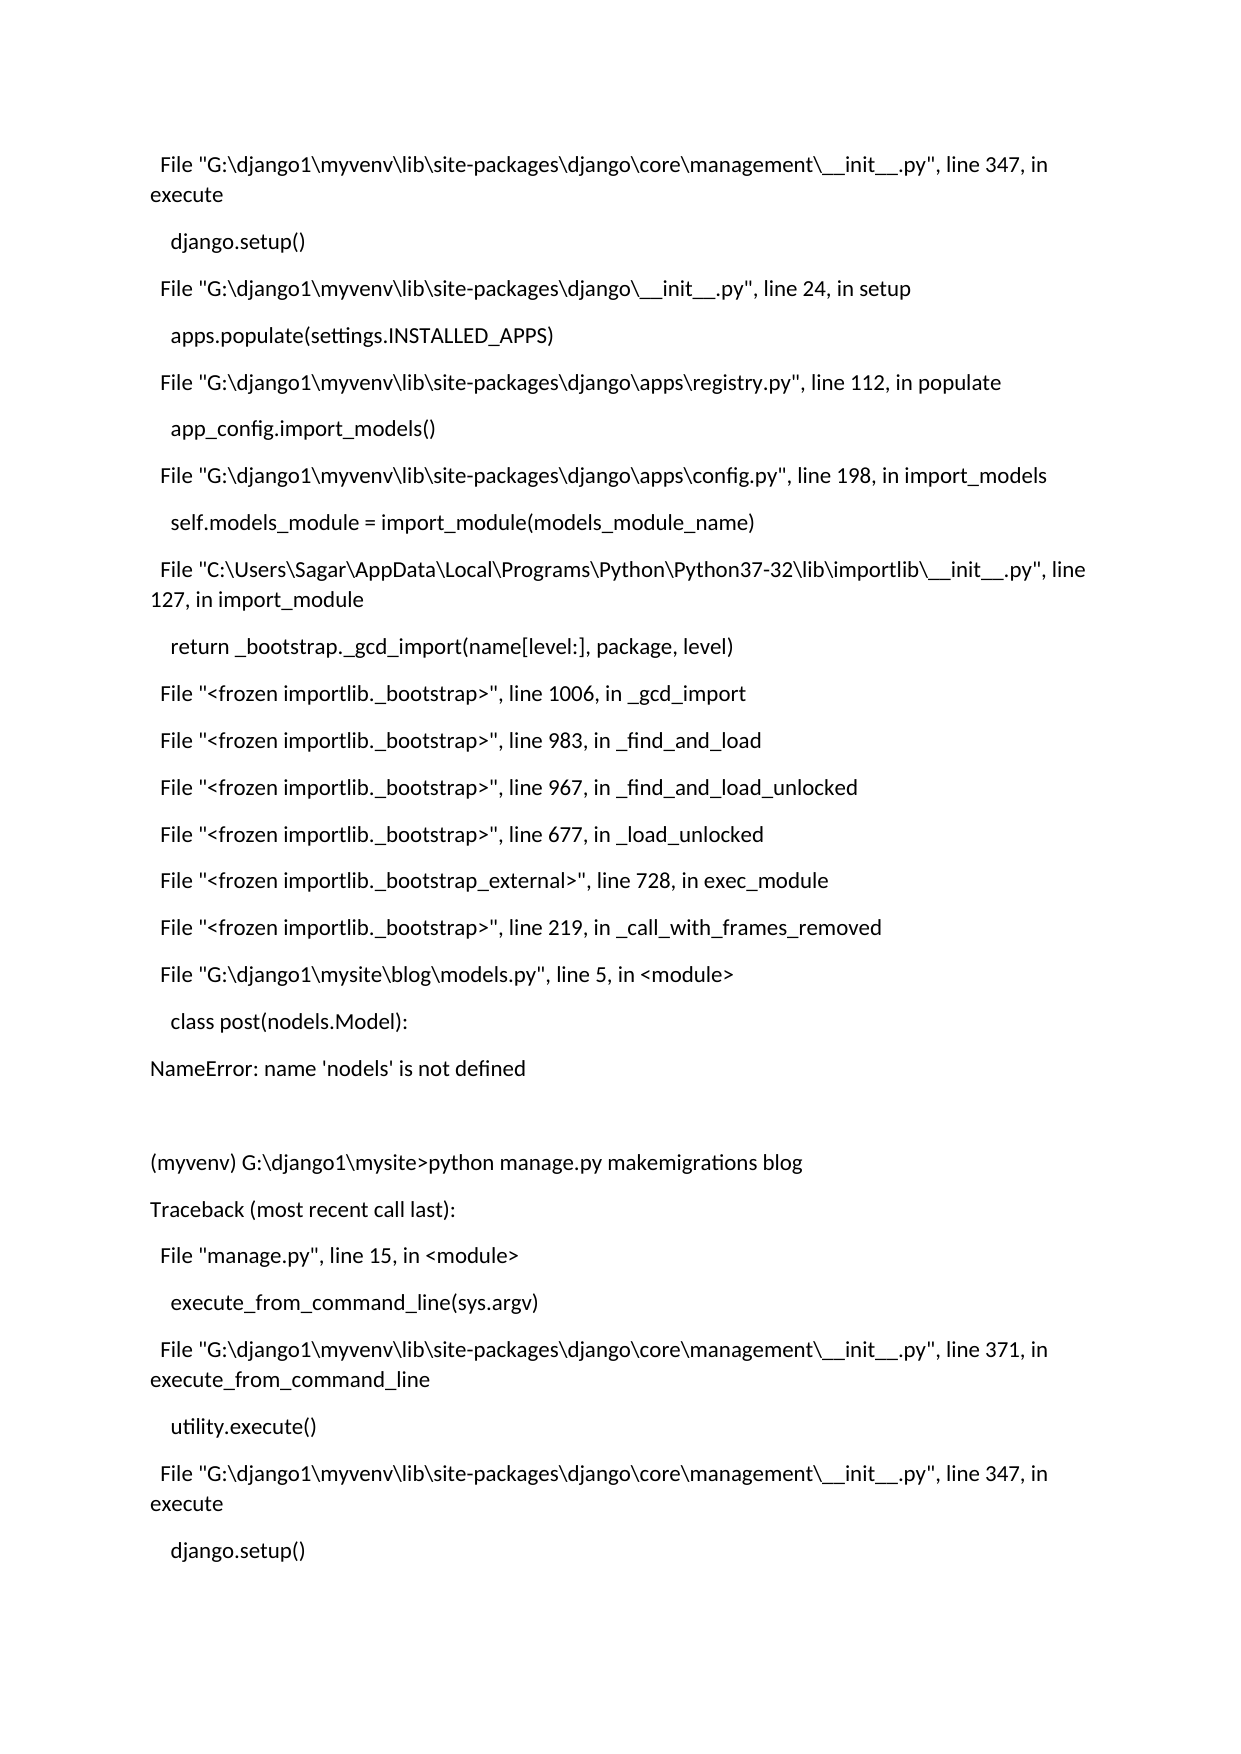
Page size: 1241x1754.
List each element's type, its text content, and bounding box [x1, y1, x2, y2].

text File "G:\django1\mysite\blog\models.py", line 5, in <module> [150, 960, 1090, 988]
text django.setup() [150, 1536, 1090, 1564]
text django.setup() [150, 227, 1090, 255]
text File "G:\django1\myvenv\lib\site-packages\django\__init__.py", line 24, in setup [150, 274, 1090, 302]
text File "G:\django1\myvenv\lib\site-packages\django\apps\config.py", line 198, in import_models [150, 461, 1090, 489]
text File "<frozen importlib._bootstrap>", line 967, in _find_and_load_unlocked [150, 773, 1090, 801]
text File "G:\django1\myvenv\lib\site-packages\django\core\management\__init__.py", line 371, in execute_from_command_line [150, 1335, 1090, 1394]
text (myvenv) G:\django1\mysite>python manage.py makemigrations blog [150, 1148, 1090, 1176]
text execute_from_command_line(sys.argv) [150, 1288, 1090, 1317]
text NameError: name 'nodels' is not defined [150, 1054, 1090, 1082]
text File "<frozen importlib._bootstrap_external>", line 728, in exec_module [150, 867, 1090, 895]
text File "<frozen importlib._bootstrap>", line 219, in _call_with_frames_removed [150, 913, 1090, 942]
text app_config.import_models() [150, 414, 1090, 443]
text File "<frozen importlib._bootstrap>", line 677, in _load_unlocked [150, 820, 1090, 848]
text class post(nodels.Model): [150, 1007, 1090, 1035]
text self.models_module = import_module(models_module_name) [150, 508, 1090, 536]
text return _bootstrap._gcd_import(name[level:], package, level) [150, 632, 1090, 660]
text File "<frozen importlib._bootstrap>", line 983, in _find_and_load [150, 726, 1090, 754]
text File "manage.py", line 15, in <module> [150, 1242, 1090, 1270]
text File "<frozen importlib._bootstrap>", line 1006, in _gcd_import [150, 679, 1090, 707]
text File "G:\django1\myvenv\lib\site-packages\django\apps\registry.py", line 112, in populate [150, 368, 1090, 396]
text File "G:\django1\myvenv\lib\site-packages\django\core\management\__init__.py", line 347, in execute [150, 1459, 1090, 1518]
text utility.execute() [150, 1412, 1090, 1441]
text File "G:\django1\myvenv\lib\site-packages\django\core\management\__init__.py", line 347, in execute [150, 150, 1090, 208]
text Traceback (most recent call last): [150, 1195, 1090, 1223]
text apps.populate(settings.INSTALLED_APPS) [150, 321, 1090, 349]
text File "C:\Users\Sagar\AppData\Local\Programs\Python\Python37-32\lib\importlib\__init__.py", line 127, in import_module [150, 555, 1090, 613]
